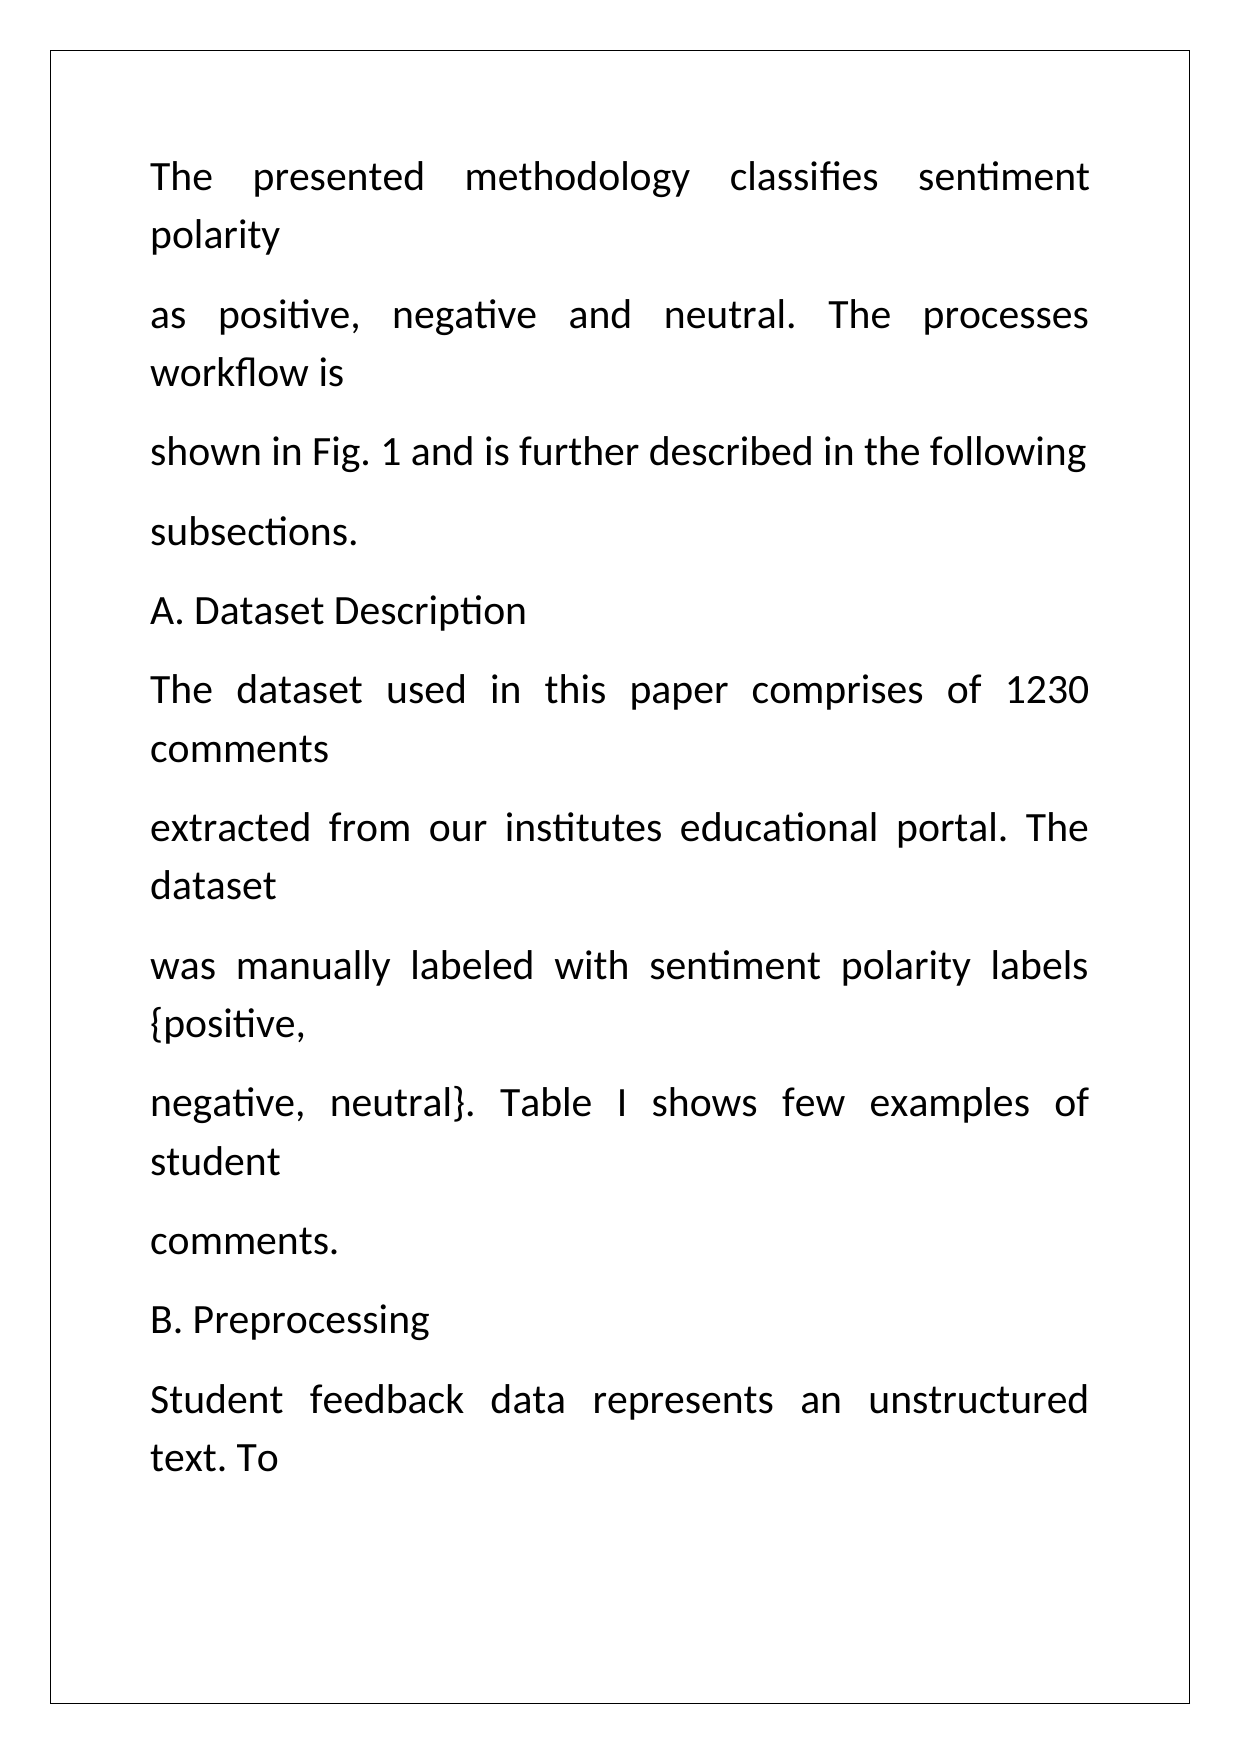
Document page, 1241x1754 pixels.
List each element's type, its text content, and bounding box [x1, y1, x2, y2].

text B. Preprocessing [150, 1293, 1090, 1344]
text negative, neutral}. Table I shows few examples of student [150, 1076, 1090, 1186]
text Student feedback data represents an unstructured text. To [150, 1373, 1090, 1482]
text subsections. [150, 505, 1090, 556]
text The dataset used in this paper comprises of 1230 comments [150, 663, 1090, 772]
text extracted from our institutes educational portal. The dataset [150, 801, 1090, 910]
text A. Dataset Description [150, 584, 1090, 635]
text was manually labeled with sentiment polarity labels {positive, [150, 939, 1090, 1048]
text shown in Fig. 1 and is further described in the following [150, 425, 1090, 476]
text The presented methodology classiﬁes sentiment polarity [150, 150, 1090, 259]
text as positive, negative and neutral. The processes workﬂow is [150, 288, 1090, 397]
text comments. [150, 1214, 1090, 1265]
